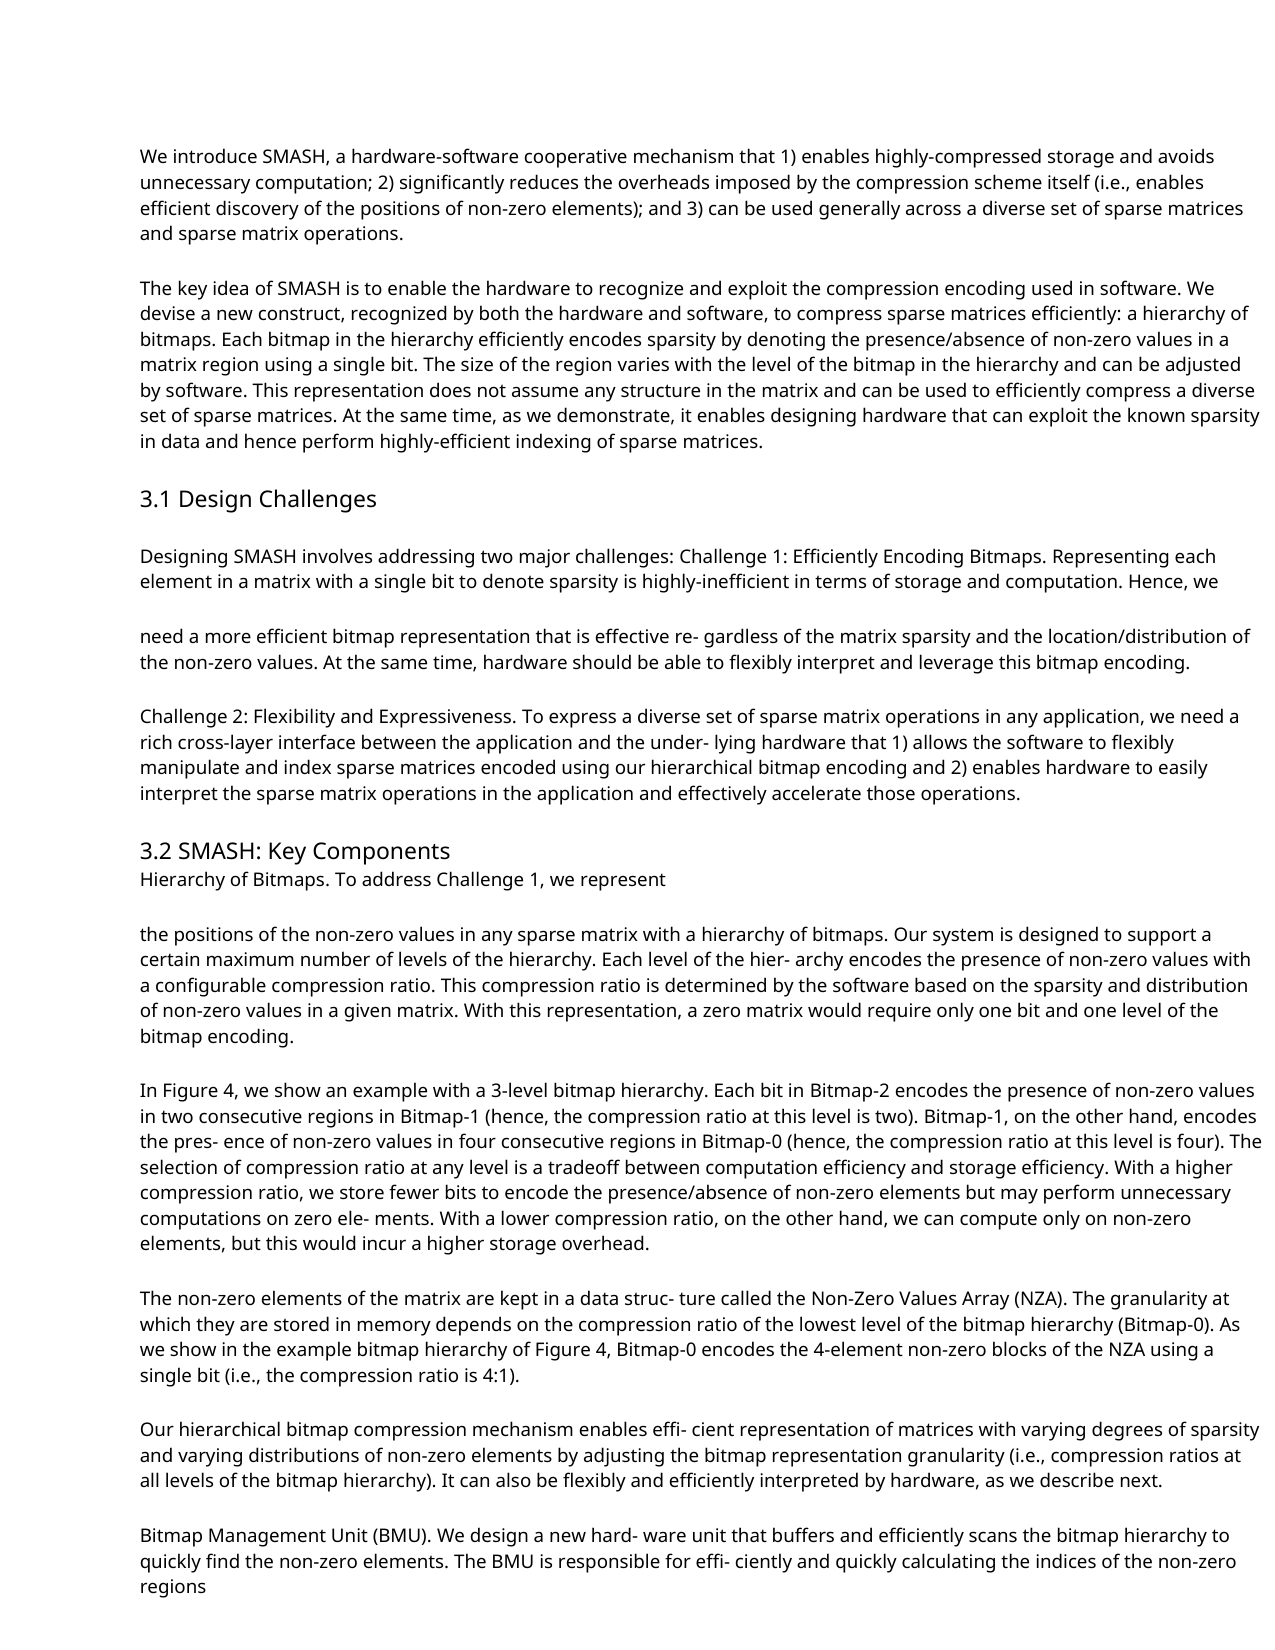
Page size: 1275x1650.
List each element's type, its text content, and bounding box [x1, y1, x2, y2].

text The non-zero elements of the matrix are kept in a data struc- ture called the Non-Zero Values Array (NZA). The granularity at which they are stored in memory depends on the compression ratio of the lowest level of the bitmap hierarchy (Bitmap-0). As we show in the example bitmap hierarchy of Figure 4, Bitmap-0 encodes the 4-element non-zero blocks of the NZA using a single bit (i.e., the compression ratio is 4:1). [139, 1285, 1264, 1387]
text 3.1 Design Challenges [139, 483, 1264, 514]
text We introduce SMASH, a hardware-software cooperative mechanism that 1) enables highly-compressed storage and avoids unnecessary computation; 2) significantly reduces the overheads imposed by the compression scheme itself (i.e., enables efficient discovery of the positions of non-zero elements); and 3) can be used generally across a diverse set of sparse matrices and sparse matrix operations. [139, 144, 1264, 246]
text Bitmap Management Unit (BMU). We design a new hard- ware unit that buffers and efficiently scans the bitmap hierarchy to quickly find the non-zero elements. The BMU is responsible for effi- ciently and quickly calculating the indices of the non-zero regions [139, 1522, 1264, 1599]
text need a more efficient bitmap representation that is effective re- gardless of the matrix sparsity and the location/distribution of the non-zero values. At the same time, hardware should be able to flexibly interpret and leverage this bitmap encoding. [139, 623, 1264, 674]
text the positions of the non-zero values in any sparse matrix with a hierarchy of bitmaps. Our system is designed to support a certain maximum number of levels of the hierarchy. Each level of the hier- archy encodes the presence of non-zero values with a configurable compression ratio. This compression ratio is determined by the software based on the sparsity and distribution of non-zero values in a given matrix. With this representation, a zero matrix would require only one bit and one level of the bitmap encoding. [139, 921, 1264, 1048]
text In Figure 4, we show an example with a 3-level bitmap hierarchy. Each bit in Bitmap-2 encodes the presence of non-zero values in two consecutive regions in Bitmap-1 (hence, the compression ratio at this level is two). Bitmap-1, on the other hand, encodes the pres- ence of non-zero values in four consecutive regions in Bitmap-0 (hence, the compression ratio at this level is four). The selection of compression ratio at any level is a tradeoff between computation efficiency and storage efficiency. With a higher compression ratio, we store fewer bits to encode the presence/absence of non-zero elements but may perform unnecessary computations on zero ele- ments. With a lower compression ratio, on the other hand, we can compute only on non-zero elements, but this would incur a higher storage overhead. [139, 1078, 1264, 1256]
text Our hierarchical bitmap compression mechanism enables effi- cient representation of matrices with varying degrees of sparsity and varying distributions of non-zero elements by adjusting the bitmap representation granularity (i.e., compression ratios at all levels of the bitmap hierarchy). It can also be flexibly and efficiently interpreted by hardware, as we describe next. [139, 1417, 1264, 1493]
text Designing SMASH involves addressing two major challenges: Challenge 1: Efficiently Encoding Bitmaps. Representing each element in a matrix with a single bit to denote sparsity is highly-inefficient in terms of storage and computation. Hence, we [139, 543, 1264, 594]
text Challenge 2: Flexibility and Expressiveness. To express a diverse set of sparse matrix operations in any application, we need a rich cross-layer interface between the application and the under- lying hardware that 1) allows the software to flexibly manipulate and index sparse matrices encoded using our hierarchical bitmap encoding and 2) enables hardware to easily interpret the sparse matrix operations in the application and effectively accelerate those operations. [139, 704, 1264, 806]
text 3.2 SMASH: Key Components Hierarchy of Bitmaps. To address Challenge 1, we represent [139, 835, 1264, 892]
text The key idea of SMASH is to enable the hardware to recognize and exploit the compression encoding used in software. We devise a new construct, recognized by both the hardware and software, to compress sparse matrices efficiently: a hierarchy of bitmaps. Each bitmap in the hierarchy efficiently encodes sparsity by denoting the presence/absence of non-zero values in a matrix region using a single bit. The size of the region varies with the level of the bitmap in the hierarchy and can be adjusted by software. This representation does not assume any structure in the matrix and can be used to efficiently compress a diverse set of sparse matrices. At the same time, as we demonstrate, it enables designing hardware that can exploit the known sparsity in data and hence perform highly-efficient indexing of sparse matrices. [139, 275, 1264, 454]
